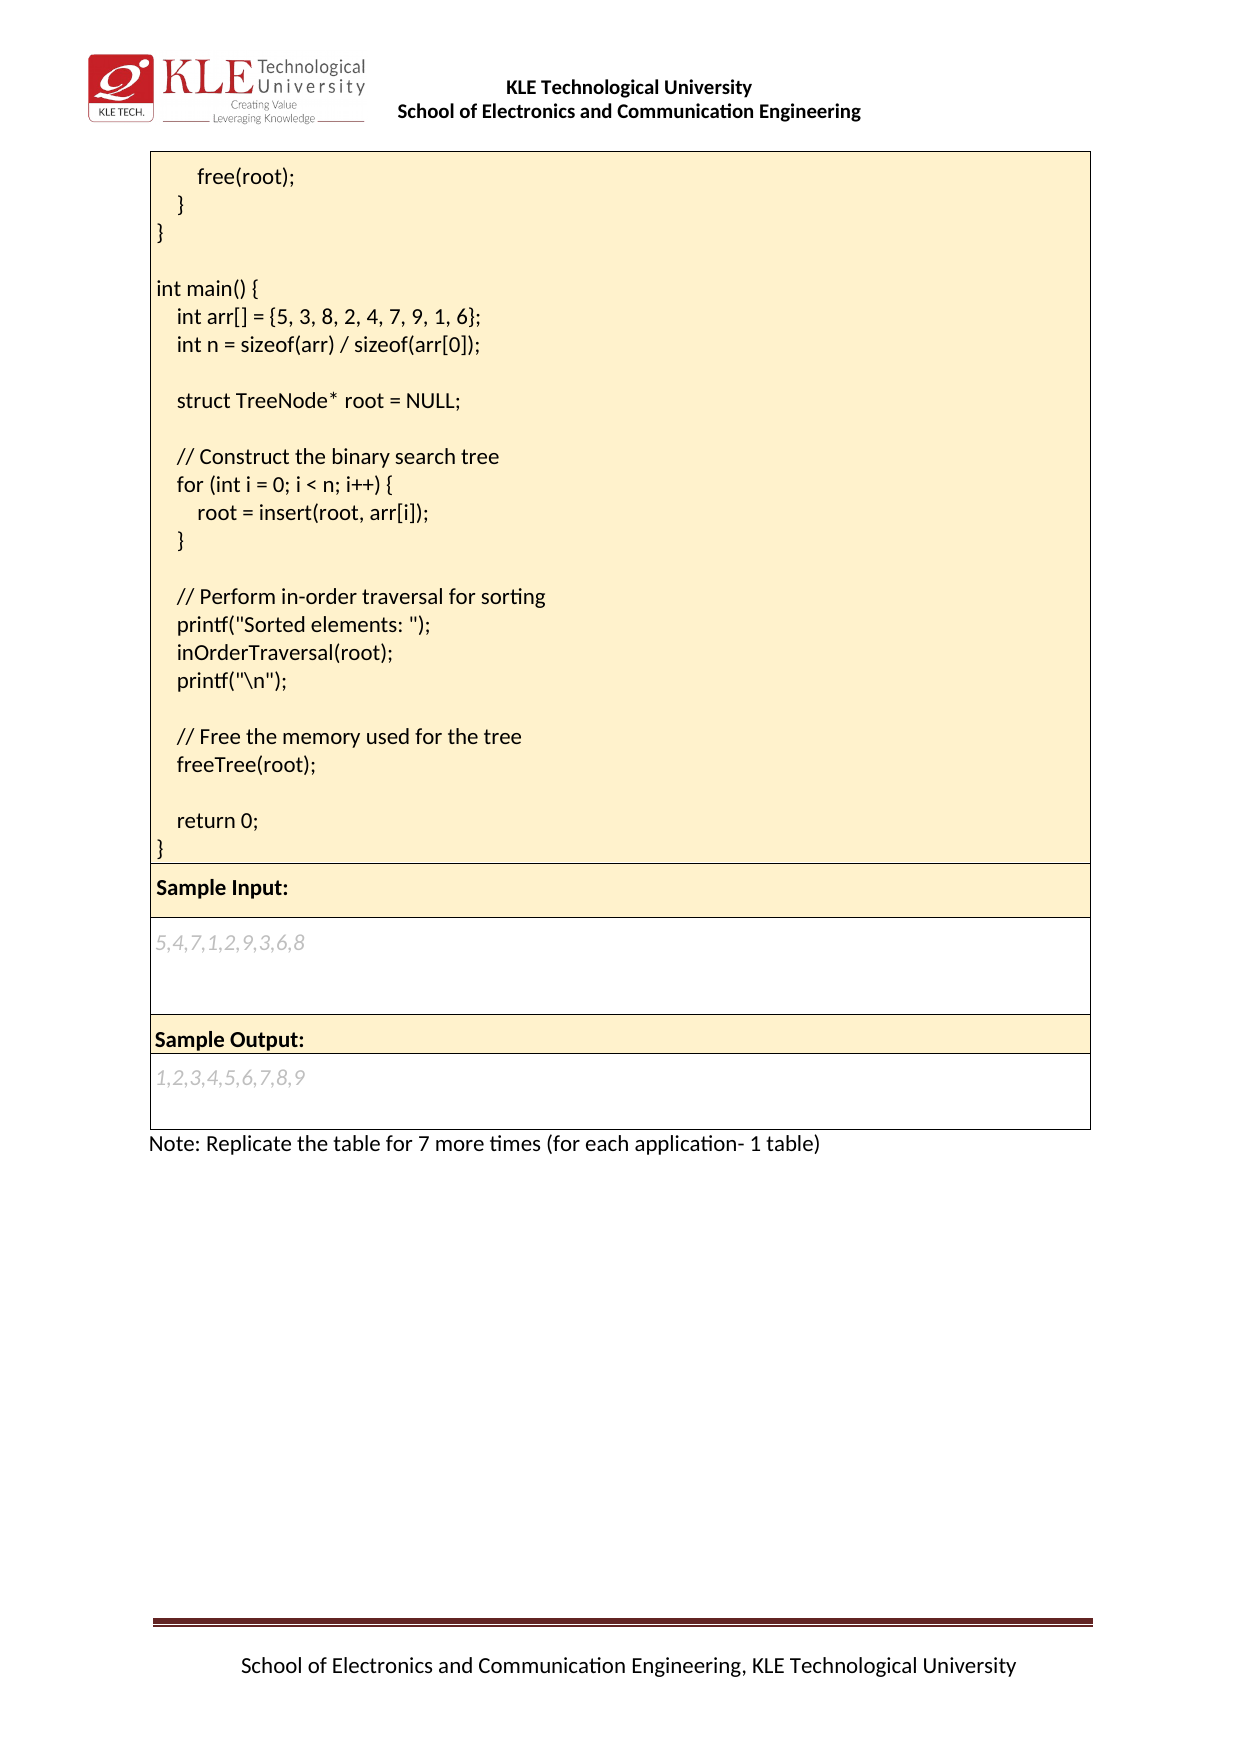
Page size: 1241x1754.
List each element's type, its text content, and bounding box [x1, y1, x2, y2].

table_cell 5,4,7,1,2,9,3,6,8 [151, 918, 1090, 1014]
picture [88, 50, 368, 125]
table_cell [151, 152, 1090, 862]
table_cell Sample Output: [151, 1015, 1090, 1053]
table_cell Sample Input: [151, 864, 1090, 917]
text Note: Replicate the table for 7 more times (for each application- 1 table) [149, 1129, 1108, 1157]
table_cell 1,2,3,4,5,6,7,8,9 [151, 1054, 1090, 1129]
